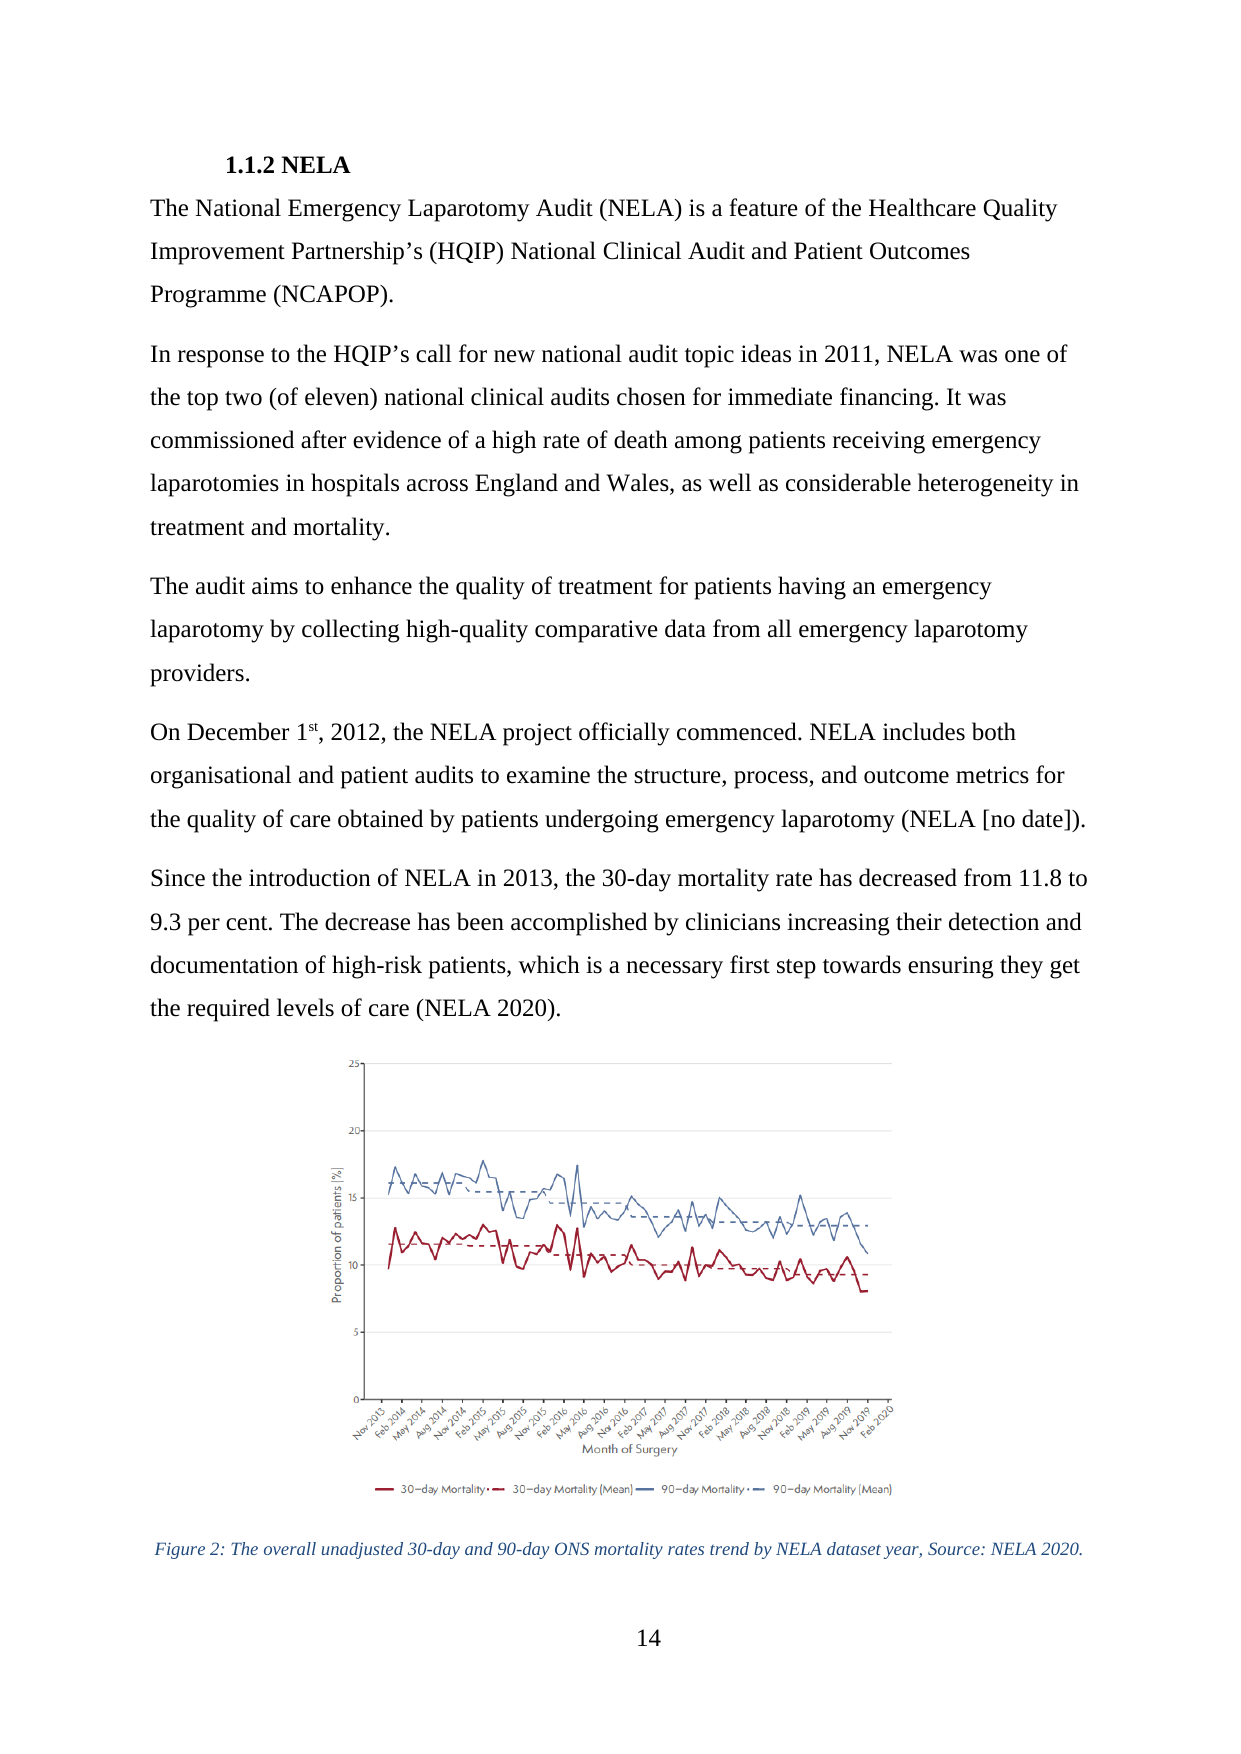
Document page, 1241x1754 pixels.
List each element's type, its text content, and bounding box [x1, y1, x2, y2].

picture [318, 1052, 922, 1507]
text The audit aims to enhance the quality of treatment for patients having an emergency laparotomy by collecting high-quality comparative data from all emergency laparotomy providers. [150, 571, 1090, 686]
text Since the introduction of NELA in 2013, the 30-day mortality rate has decreased from 11.8 to 9.3 per cent. The decrease has been accomplished by clinicians increasing their detection and documentation of high-risk patients, which is a necessary first step towards ensuring they get the required levels of care (NELA 2020). [150, 863, 1090, 1022]
text Figure 2: The overall unadjusted 30-day and 90-day ONS mortality rates trend by NELA dataset year, Source: NELA 2020. [150, 1537, 1090, 1559]
subtitle 1.1.2 NELA [225, 150, 1090, 179]
text In response to the HQIP’s call for new national audit topic ideas in 2011, NELA was one of the top two (of eleven) national clinical audits chosen for immediate financing. It was commissioned after evidence of a high rate of death among patients receiving emergency laparotomies in hospitals across England and Wales, as well as considerable heterogeneity in treatment and mortality. [150, 339, 1090, 540]
text The National Emergency Laparotomy Audit (NELA) is a feature of the Healthcare Quality Improvement Partnership’s (HQIP) National Clinical Audit and Patient Outcomes Programme (NCAPOP). [150, 193, 1090, 308]
text On December 1st, 2012, the NELA project officially commenced. NELA includes both organisational and patient audits to examine the structure, process, and outcome metrics for the quality of care obtained by patients undergoing emergency laparotomy (NELA [no date]). [150, 717, 1090, 832]
